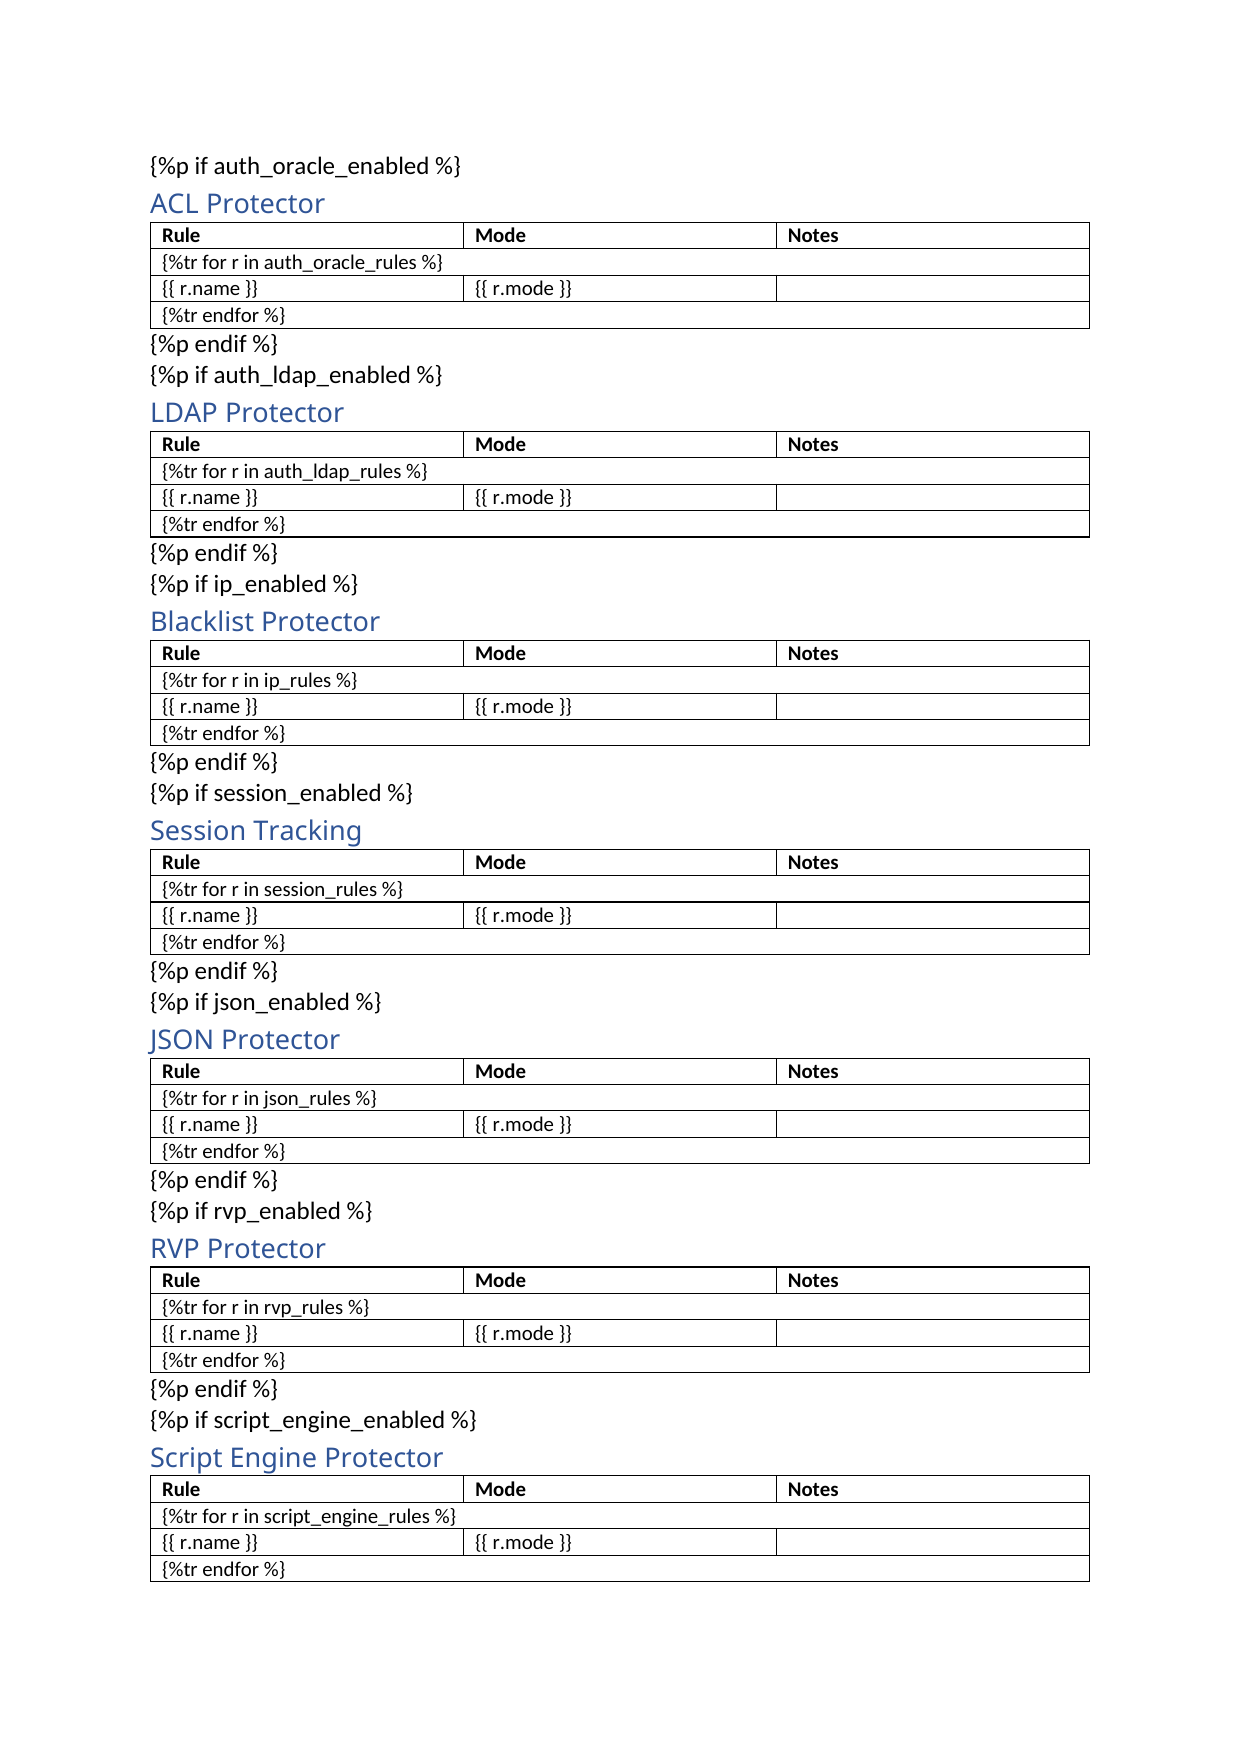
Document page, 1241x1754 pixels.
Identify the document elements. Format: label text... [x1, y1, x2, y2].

table_header Notes [777, 1268, 1089, 1293]
table_header Mode [464, 1059, 776, 1084]
table_header Rule [151, 1268, 463, 1293]
table_cell {%tr endfor %} [151, 1347, 1089, 1372]
table_cell {%tr for r in json_rules %} [151, 1085, 1089, 1110]
table_cell {%tr for r in rvp_rules %} [151, 1294, 1089, 1319]
subtitle Session Tracking [150, 812, 1090, 848]
table_header Rule [151, 223, 463, 248]
table_header Notes [777, 1059, 1089, 1084]
subtitle LDAP Protector [150, 394, 1090, 431]
table_cell {%tr for r in auth_oracle_rules %} [151, 249, 1089, 274]
text {%p if rvp_enabled %} [150, 1195, 1090, 1225]
table_cell [777, 485, 1089, 510]
text {%p if ip_enabled %} [150, 568, 1090, 598]
text {%p if auth_oracle_enabled %} [150, 150, 1090, 181]
text {%p endif %} [150, 746, 1090, 777]
table_header Notes [777, 432, 1089, 457]
table_header Rule [151, 1059, 463, 1084]
table_cell {%tr for r in ip_rules %} [151, 667, 1089, 692]
table_cell {{ r.mode }} [464, 1320, 776, 1346]
text {%p endif %} [150, 1164, 1090, 1195]
text {%p if json_enabled %} [150, 986, 1090, 1016]
table_cell {%tr endfor %} [151, 929, 1089, 954]
table_cell [777, 903, 1089, 928]
table_cell {{ r.mode }} [464, 903, 776, 928]
table_cell {%tr endfor %} [151, 720, 1089, 745]
table_cell {{ r.mode }} [464, 1529, 776, 1555]
text {%p endif %} [150, 329, 1090, 359]
table_cell {{ r.name }} [151, 1529, 463, 1555]
table_cell {{ r.name }} [151, 694, 463, 719]
table_cell {{ r.mode }} [464, 276, 776, 301]
text {%p endif %} [150, 955, 1090, 986]
table_cell {{ r.mode }} [464, 694, 776, 719]
table_cell {%tr endfor %} [151, 511, 1089, 536]
table_header Mode [464, 1476, 776, 1502]
text {%p endif %} [150, 1373, 1090, 1404]
table_header Mode [464, 223, 776, 248]
table_header Notes [777, 641, 1089, 666]
table_cell {{ r.name }} [151, 276, 463, 301]
table_cell {{ r.name }} [151, 1320, 463, 1346]
subtitle Blacklist Protector [150, 603, 1090, 639]
table_cell [777, 694, 1089, 719]
table_header Mode [464, 432, 776, 457]
text {%p if auth_ldap_enabled %} [150, 359, 1090, 389]
table_cell {%tr for r in script_engine_rules %} [151, 1503, 1089, 1528]
table_header Notes [777, 850, 1089, 875]
text {%p endif %} [150, 538, 1090, 568]
table_header Rule [151, 432, 463, 457]
table_cell {{ r.name }} [151, 903, 463, 928]
table_cell [777, 276, 1089, 301]
subtitle JSON Protector [150, 1021, 1090, 1057]
table_cell {%tr for r in session_rules %} [151, 876, 1089, 901]
table_cell {%tr for r in auth_ldap_rules %} [151, 458, 1089, 483]
table_cell {{ r.mode }} [464, 1111, 776, 1137]
table_cell [777, 1529, 1089, 1555]
subtitle ACL Protector [150, 185, 1090, 222]
table_header Rule [151, 1476, 463, 1502]
table_cell [777, 1111, 1089, 1137]
text {%p if session_enabled %} [150, 777, 1090, 807]
table_cell {{ r.name }} [151, 1111, 463, 1137]
table_cell {{ r.name }} [151, 485, 463, 510]
table_header Mode [464, 850, 776, 875]
text {%p if script_engine_enabled %} [150, 1404, 1090, 1434]
table_cell {%tr endfor %} [151, 1138, 1089, 1163]
subtitle Script Engine Protector [150, 1438, 1090, 1475]
table_header Rule [151, 641, 463, 666]
subtitle RVP Protector [150, 1229, 1090, 1266]
table_header Mode [464, 641, 776, 666]
table_header Notes [777, 223, 1089, 248]
table_cell {%tr endfor %} [151, 302, 1089, 327]
table_header Rule [151, 850, 463, 875]
table_cell {%tr endfor %} [151, 1556, 1089, 1581]
table_cell {{ r.mode }} [464, 485, 776, 510]
table_header Notes [777, 1476, 1089, 1502]
table_cell [777, 1320, 1089, 1346]
table_header Mode [464, 1268, 776, 1293]
